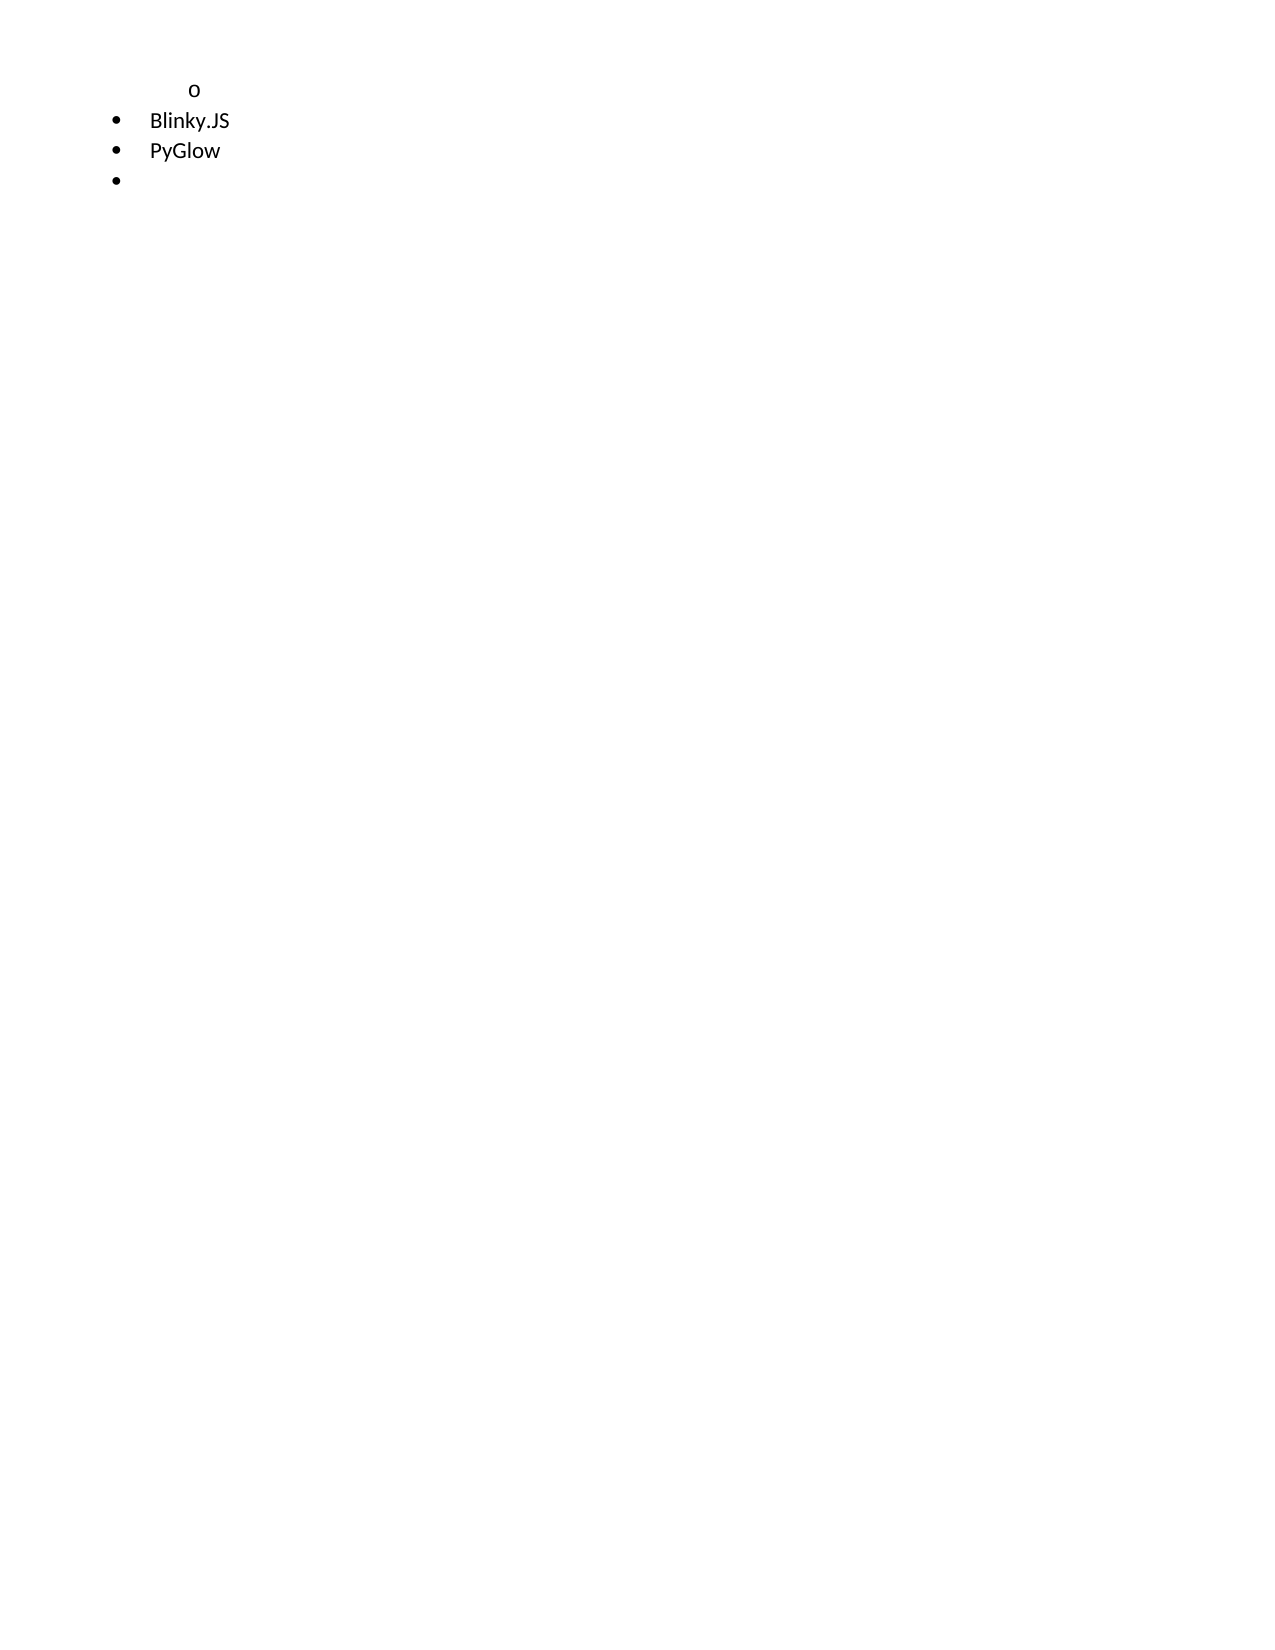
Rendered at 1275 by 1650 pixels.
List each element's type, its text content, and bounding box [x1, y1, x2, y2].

list PyGlow [112, 137, 1200, 164]
list Blinky.JS [112, 106, 1200, 134]
